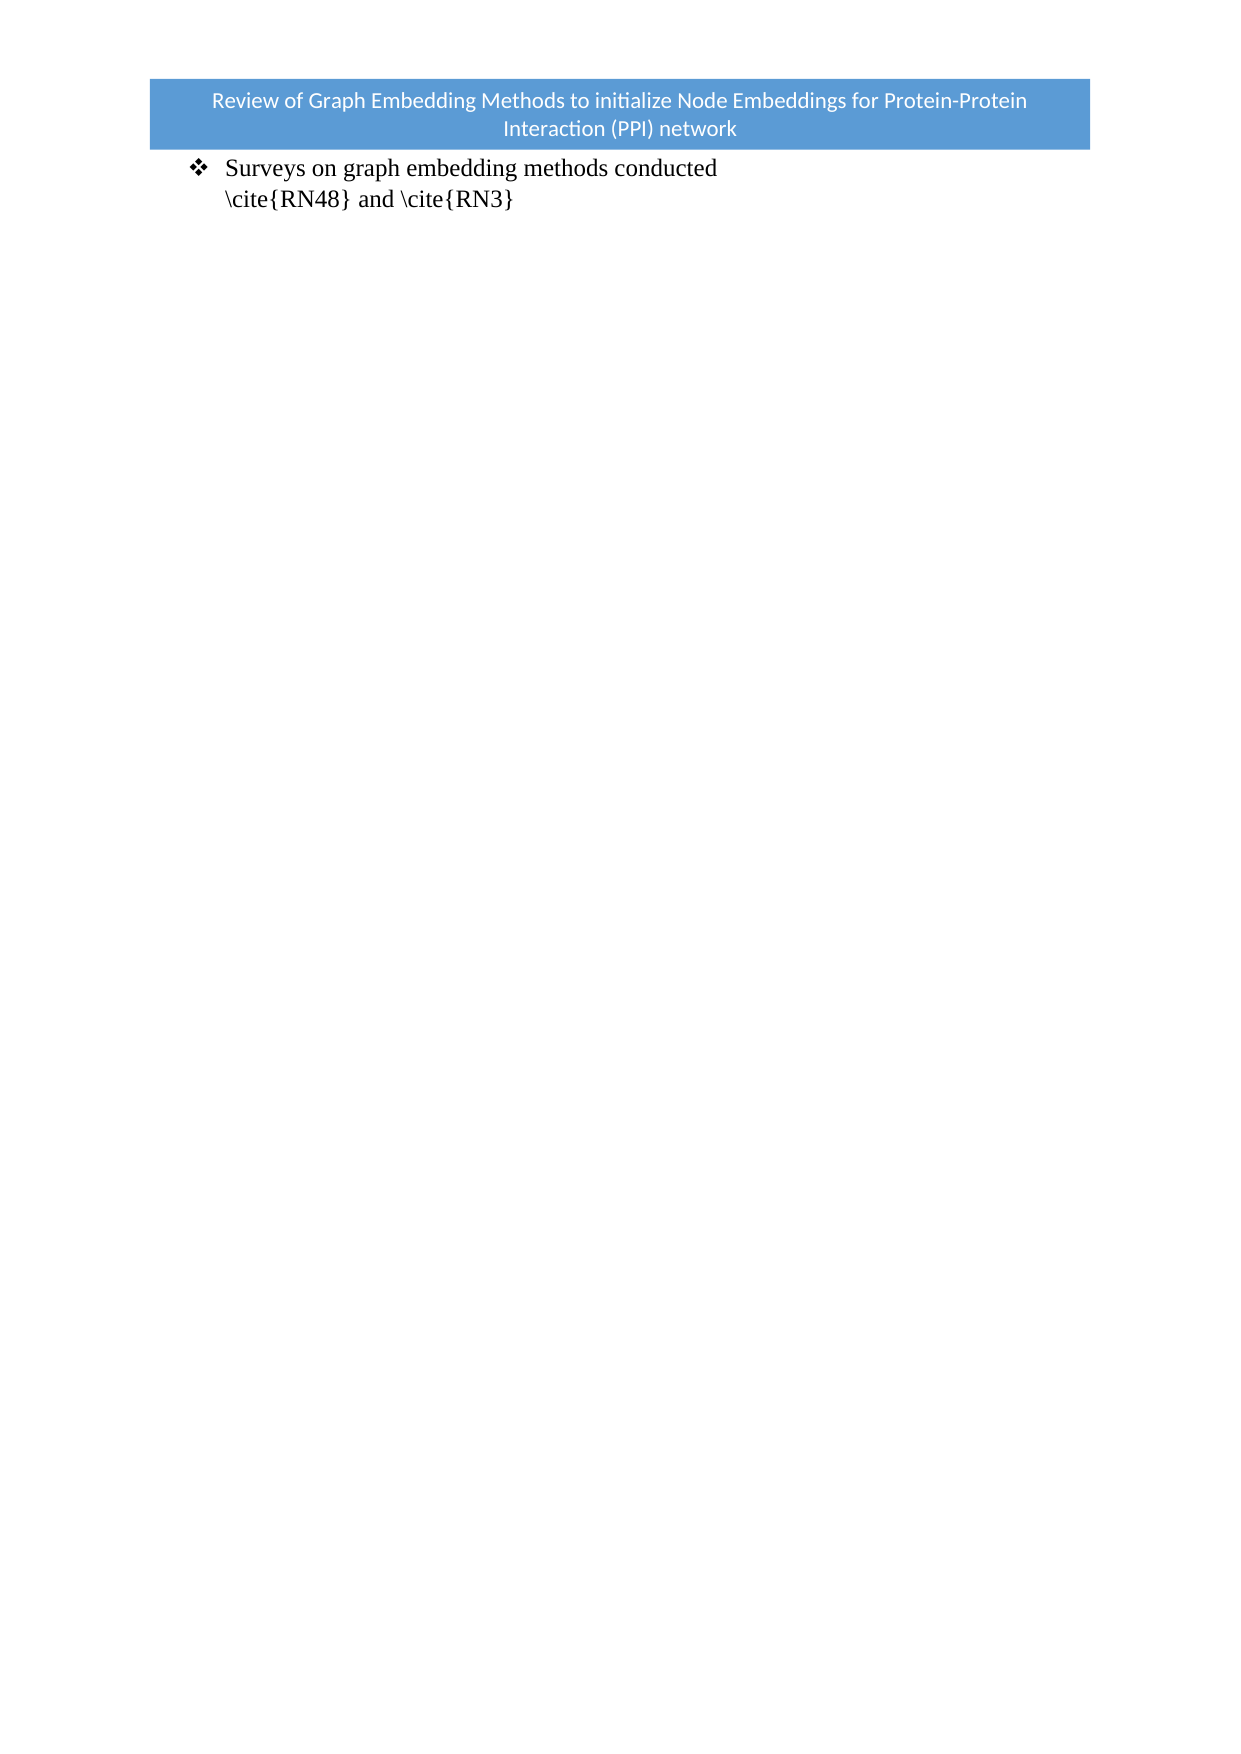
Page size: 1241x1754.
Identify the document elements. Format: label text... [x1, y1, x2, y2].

list Surveys on graph embedding methods conducted [187, 150, 1090, 182]
text \cite{RN48} and \cite{RN3} [225, 184, 1090, 213]
